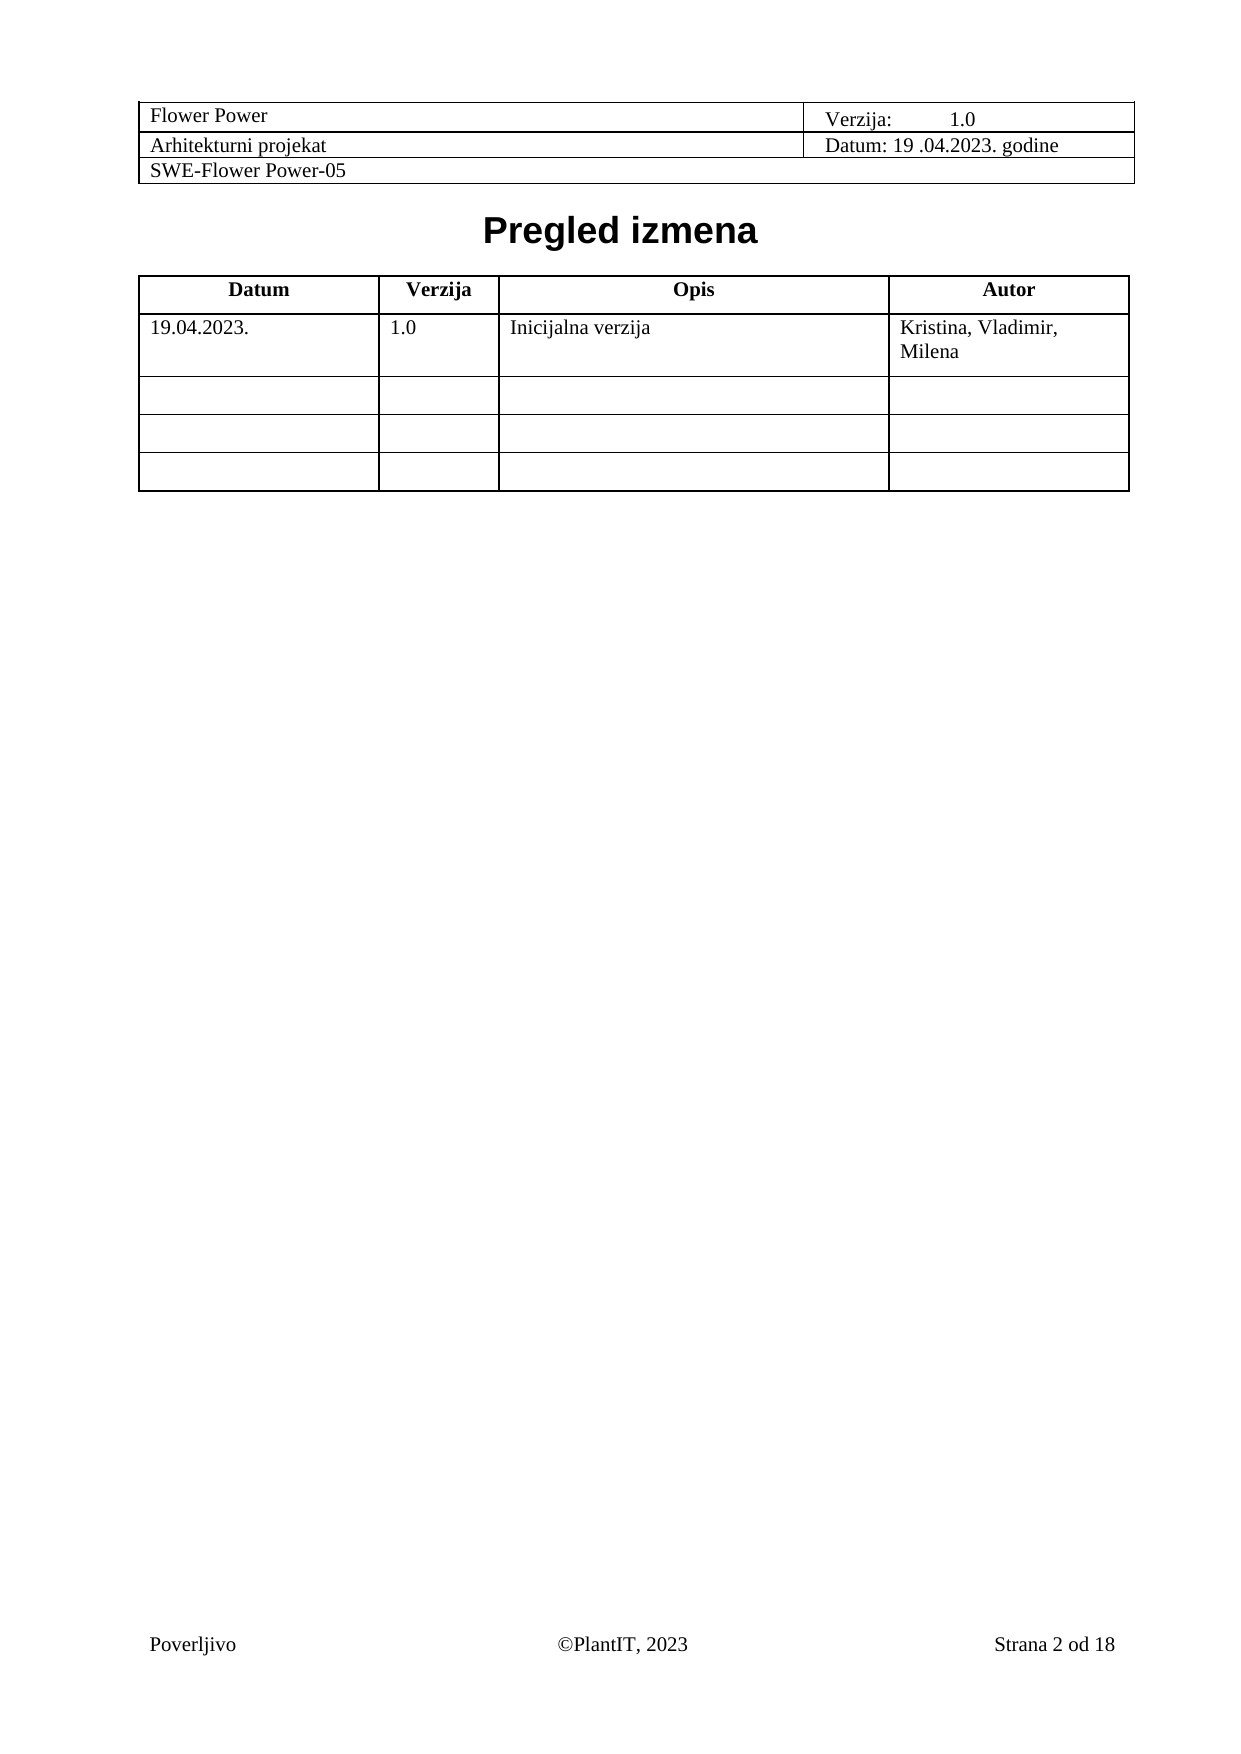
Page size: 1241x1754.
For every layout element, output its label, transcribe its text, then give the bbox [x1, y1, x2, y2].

table_cell Kristina, Vladimir, Milena [890, 315, 1128, 376]
table_cell [380, 453, 498, 490]
table_cell [140, 415, 378, 452]
table_cell 19.04.2023. [140, 315, 378, 376]
title Pregled izmena [150, 208, 1090, 251]
table_cell [890, 453, 1128, 490]
table_cell [890, 377, 1128, 414]
table_cell [140, 377, 378, 414]
table_cell [500, 415, 888, 452]
table_header Autor [890, 277, 1128, 313]
table_cell [380, 377, 498, 414]
table_header Datum [140, 277, 378, 313]
table_cell Inicijalna verzija [500, 315, 888, 376]
table_header Opis [500, 277, 888, 313]
table_cell [380, 415, 498, 452]
table_cell [890, 415, 1128, 452]
table_cell [140, 453, 378, 490]
table_cell 1.0 [380, 315, 498, 376]
table_header Verzija [380, 277, 498, 313]
table_cell [500, 453, 888, 490]
table_cell [500, 377, 888, 414]
